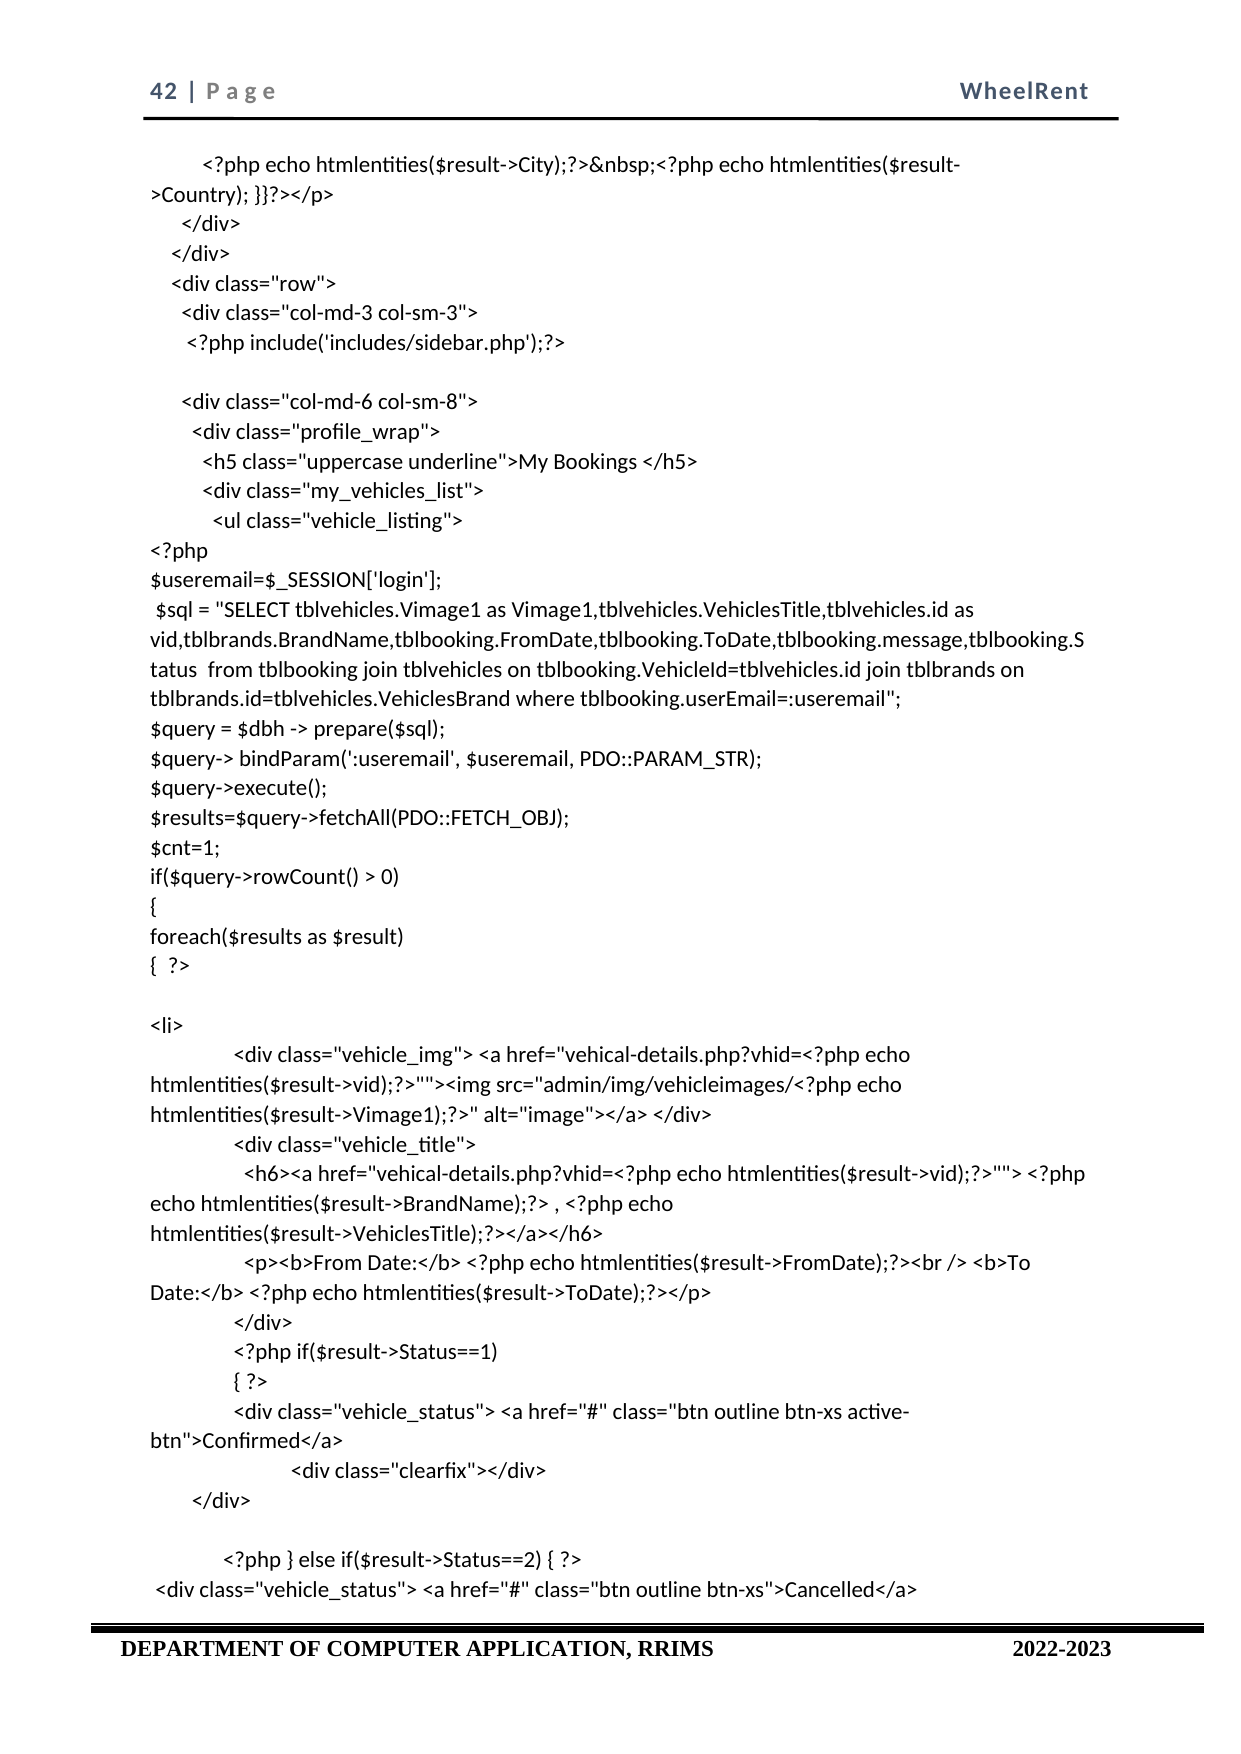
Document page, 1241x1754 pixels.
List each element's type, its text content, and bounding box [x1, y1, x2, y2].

text <ul class="vehicle_listing"> [150, 506, 1090, 534]
text <div class="my_vehicles_list"> [150, 477, 1090, 504]
text <?php } else if($result->Status==2) { ?> [150, 1545, 1090, 1573]
text { [150, 892, 1090, 920]
text <h5 class="uppercase underline">My Bookings </h5> [150, 447, 1090, 475]
text <p><b>From Date:</b> <?php echo htmlentities($result->FromDate);?><br /> <b>To Date:</b> <?php echo htmlentities($result->ToDate);?></p> [150, 1248, 1090, 1306]
text <?php if($result->Status==1) [150, 1337, 1090, 1366]
text <div class="vehicle_status"> <a href="#" class="btn outline btn-xs">Cancelled</a> [150, 1575, 1090, 1603]
text <?php echo htmlentities($result->City);?>&nbsp;<?php echo htmlentities($result->Country); }}?></p> [150, 150, 1090, 208]
text { ?> [150, 952, 1090, 979]
text if($query->rowCount() > 0) [150, 862, 1090, 891]
text $query-> bindParam(':useremail', $useremail, PDO::PARAM_STR); [150, 744, 1090, 772]
text <?php [150, 536, 1090, 564]
text <div class="vehicle_title"> [150, 1130, 1090, 1158]
text $results=$query->fetchAll(PDO::FETCH_OBJ); [150, 803, 1090, 831]
text $sql = "SELECT tblvehicles.Vimage1 as Vimage1,tblvehicles.VehiclesTitle,tblvehicles.id as vid,tblbrands.BrandName,tblbooking.FromDate,tblbooking.ToDate,tblbooking.message,tblbooking.Status from tblbooking join tblvehicles on tblbooking.VehicleId=tblvehicles.id join tblbrands on tblbrands.id=tblvehicles.VehiclesBrand where tblbooking.userEmail=:useremail"; [150, 595, 1090, 712]
text <h6><a href="vehical-details.php?vhid=<?php echo htmlentities($result->vid);?>""> <?php echo htmlentities($result->BrandName);?> , <?php echo htmlentities($result->VehiclesTitle);?></a></h6> [150, 1159, 1090, 1247]
text $query->execute(); [150, 773, 1090, 801]
text foreach($results as $result) [150, 922, 1090, 950]
text <div class="row"> [150, 269, 1090, 297]
text </div> [150, 209, 1090, 237]
text <div class="col-md-6 col-sm-8"> [150, 387, 1090, 416]
text </div> [150, 1486, 1090, 1514]
text $useremail=$_SESSION['login']; [150, 566, 1090, 594]
text </div> [150, 239, 1090, 267]
text <?php include('includes/sidebar.php');?> [150, 328, 1090, 356]
text $cnt=1; [150, 833, 1090, 861]
text <div class="profile_wrap"> [150, 417, 1090, 445]
text <div class="clearfix"></div> [150, 1456, 1090, 1484]
text { ?> [150, 1367, 1090, 1395]
text $query = $dbh -> prepare($sql); [150, 714, 1090, 742]
text <div class="col-md-3 col-sm-3"> [150, 298, 1090, 326]
text <div class="vehicle_img"> <a href="vehical-details.php?vhid=<?php echo htmlentities($result->vid);?>""><img src="admin/img/vehicleimages/<?php echo htmlentities($result->Vimage1);?>" alt="image"></a> </div> [150, 1041, 1090, 1128]
text </div> [150, 1308, 1090, 1336]
text <div class="vehicle_status"> <a href="#" class="btn outline btn-xs active-btn">Confirmed</a> [150, 1397, 1090, 1454]
text <li> [150, 1011, 1090, 1039]
